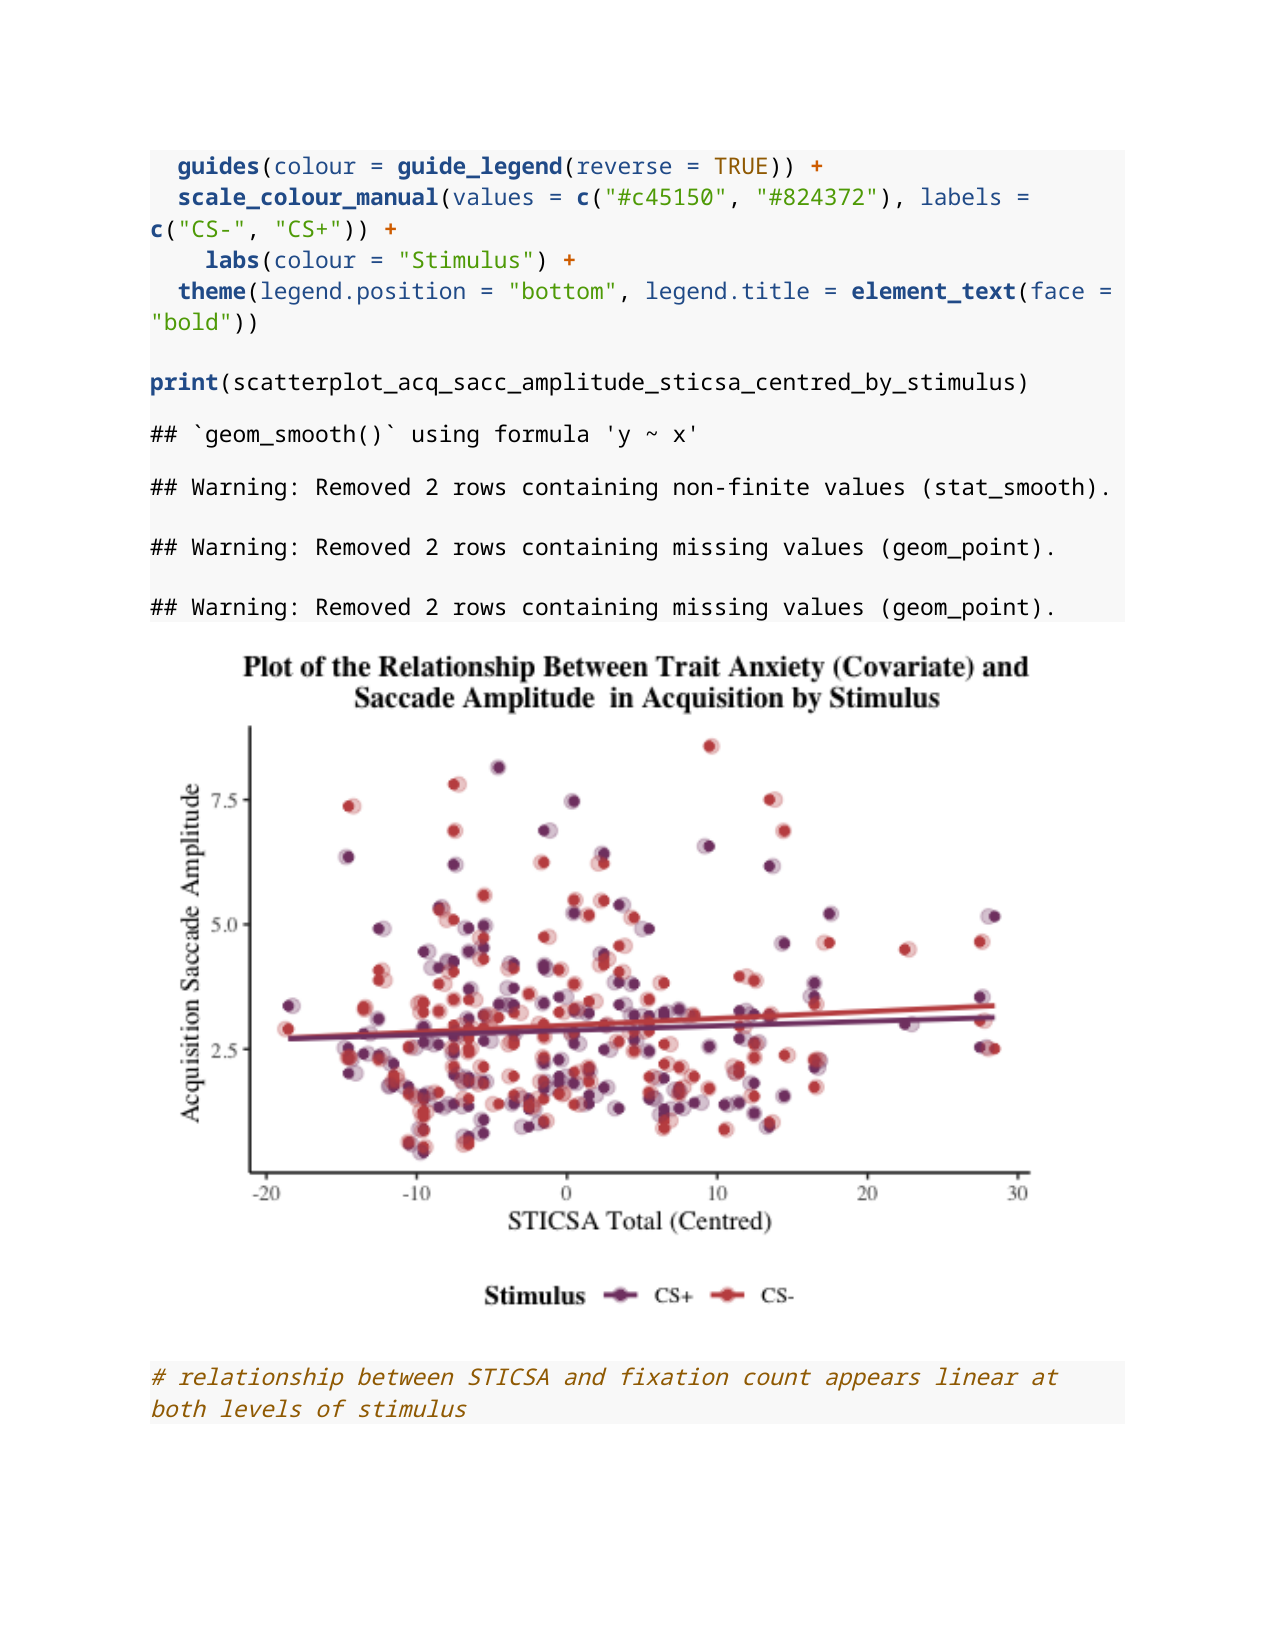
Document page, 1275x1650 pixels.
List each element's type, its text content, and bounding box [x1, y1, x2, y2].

text ## `geom_smooth()` using formula 'y ~ x' [150, 418, 1125, 449]
text ## Warning: Removed 2 rows containing non-finite values (stat_smooth). ## Warning: Removed 2 rows containing missing values (geom_point). ## Warning: Removed 2 rows containing missing values (geom_point). [150, 470, 1125, 622]
text # relationship between STICSA and fixation count appears linear at both levels of stimulus [150, 1361, 1125, 1424]
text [150, 150, 1125, 397]
picture [168, 642, 1044, 1343]
